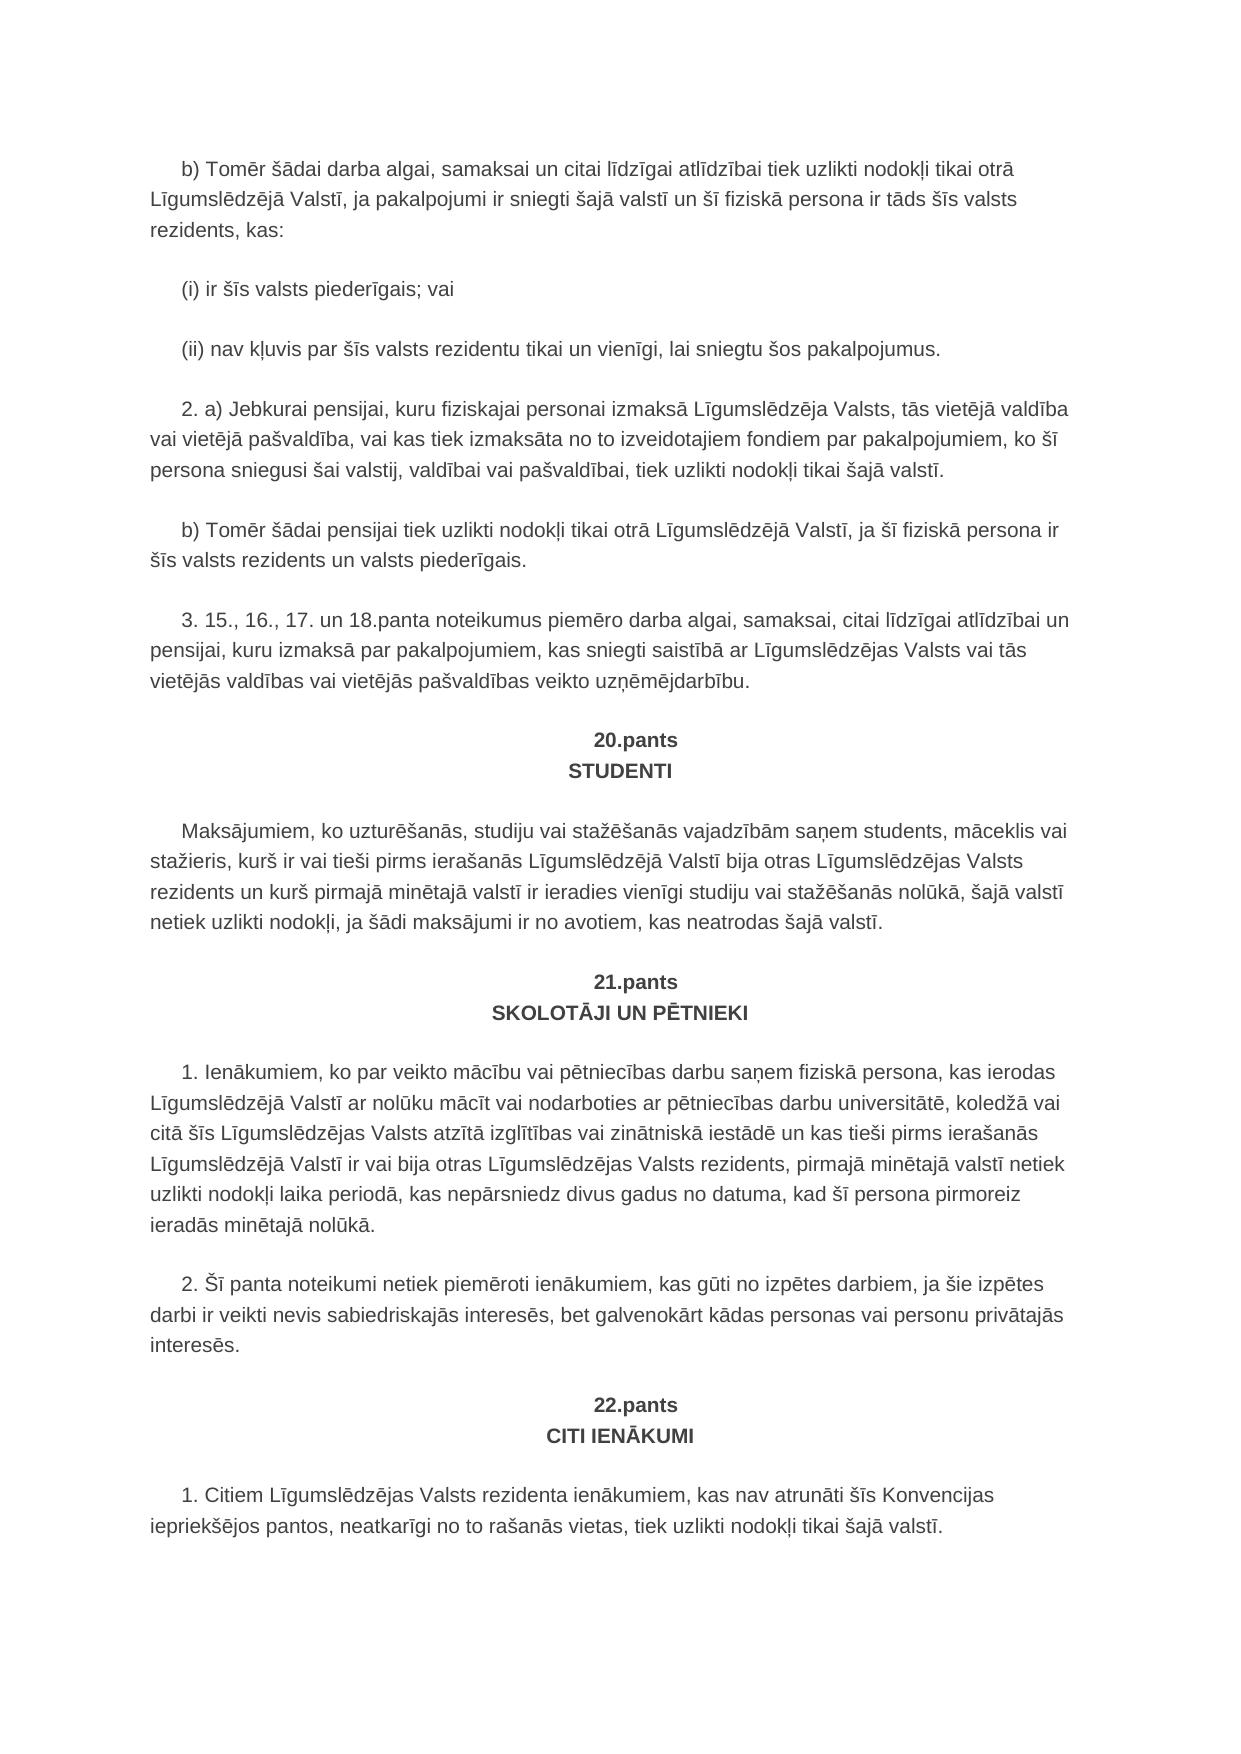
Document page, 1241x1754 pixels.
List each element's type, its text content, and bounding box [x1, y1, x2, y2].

text 3. 15., 16., 17. un 18.panta noteikumus piemēro darba algai, samaksai, citai līdzīgai atlīdzībai un pensijai, kuru izmaksā par pakalpojumiem, kas sniegti saistībā ar Līgumslēdzējas Valsts vai tās vietējās valdības vai vietējās pašvaldības veikto uzņēmējdarbību. [150, 601, 1090, 693]
text (i) ir šīs valsts piederīgais; vai [150, 271, 1090, 301]
text 2. Šī panta noteikumi netiek piemēroti ienākumiem, kas gūti no izpētes darbiem, ja šie izpētes darbi ir veikti nevis sabiedriskajās interesēs, bet galvenokārt kādas personas vai personu privātajās interesēs. [150, 1266, 1090, 1357]
text b) Tomēr šādai darba algai, samaksai un citai līdzīgai atlīdzībai tiek uzlikti nodokļi tikai otrā Līgumslēdzējā Valstī, ja pakalpojumi ir sniegti šajā valstī un šī fiziskā persona ir tāds šīs valsts rezidents, kas: [150, 150, 1090, 242]
text 2. a) Jebkurai pensijai, kuru fiziskajai personai izmaksā Līgumslēdzēja Valsts, tās vietējā valdība vai vietējā pašvaldība, vai kas tiek izmaksāta no to izveidotajiem fondiem par pakalpojumiem, ko šī persona sniegusi šai valstij, valdībai vai pašvaldībai, tiek uzlikti nodokļi tikai šajā valstī. [150, 390, 1090, 482]
text 20.pants STUDENTI [150, 722, 1090, 783]
text 22.pants CITI IENĀKUMI [150, 1386, 1090, 1447]
text 1. Citiem Līgumslēdzējas Valsts rezidenta ienākumiem, kas nav atrunāti šīs Konvencijas iepriekšējos pantos, neatkarīgi no to rašanās vietas, tiek uzlikti nodokļi tikai šajā valstī. [150, 1477, 1090, 1538]
text b) Tomēr šādai pensijai tiek uzlikti nodokļi tikai otrā Līgumslēdzējā Valstī, ja šī fiziskā persona ir šīs valsts rezidents un valsts piederīgais. [150, 511, 1090, 572]
text 1. Ienākumiem, ko par veikto mācību vai pētniecības darbu saņem fiziskā persona, kas ierodas Līgumslēdzējā Valstī ar nolūku mācīt vai nodarboties ar pētniecības darbu universitātē, koledžā vai citā šīs Līgumslēdzējas Valsts atzītā izglītības vai zinātniskā iestādē un kas tieši pirms ierašanās Līgumslēdzējā Valstī ir vai bija otras Līgumslēdzējas Valsts rezidents, pirmajā minētajā valstī netiek uzlikti nodokļi laika periodā, kas nepārsniedz divus gadus no datuma, kad šī persona pirmoreiz ieradās minētajā nolūkā. [150, 1053, 1090, 1237]
text (ii) nav kļuvis par šīs valsts rezidentu tikai un vienīgi, lai sniegtu šos pakalpojumus. [150, 330, 1090, 361]
text 21.pants SKOLOTĀJI UN PĒTNIEKI [150, 963, 1090, 1024]
text Maksājumiem, ko uzturēšanās, studiju vai stažēšanās vajadzībām saņem students, māceklis vai stažieris, kurš ir vai tieši pirms ierašanās Līgumslēdzējā Valstī bija otras Līgumslēdzējas Valsts rezidents un kurš pirmajā minētajā valstī ir ieradies vienīgi studiju vai stažēšanās nolūkā, šajā valstī netiek uzlikti nodokļi, ja šādi maksājumi ir no avotiem, kas neatrodas šajā valstī. [150, 812, 1090, 934]
